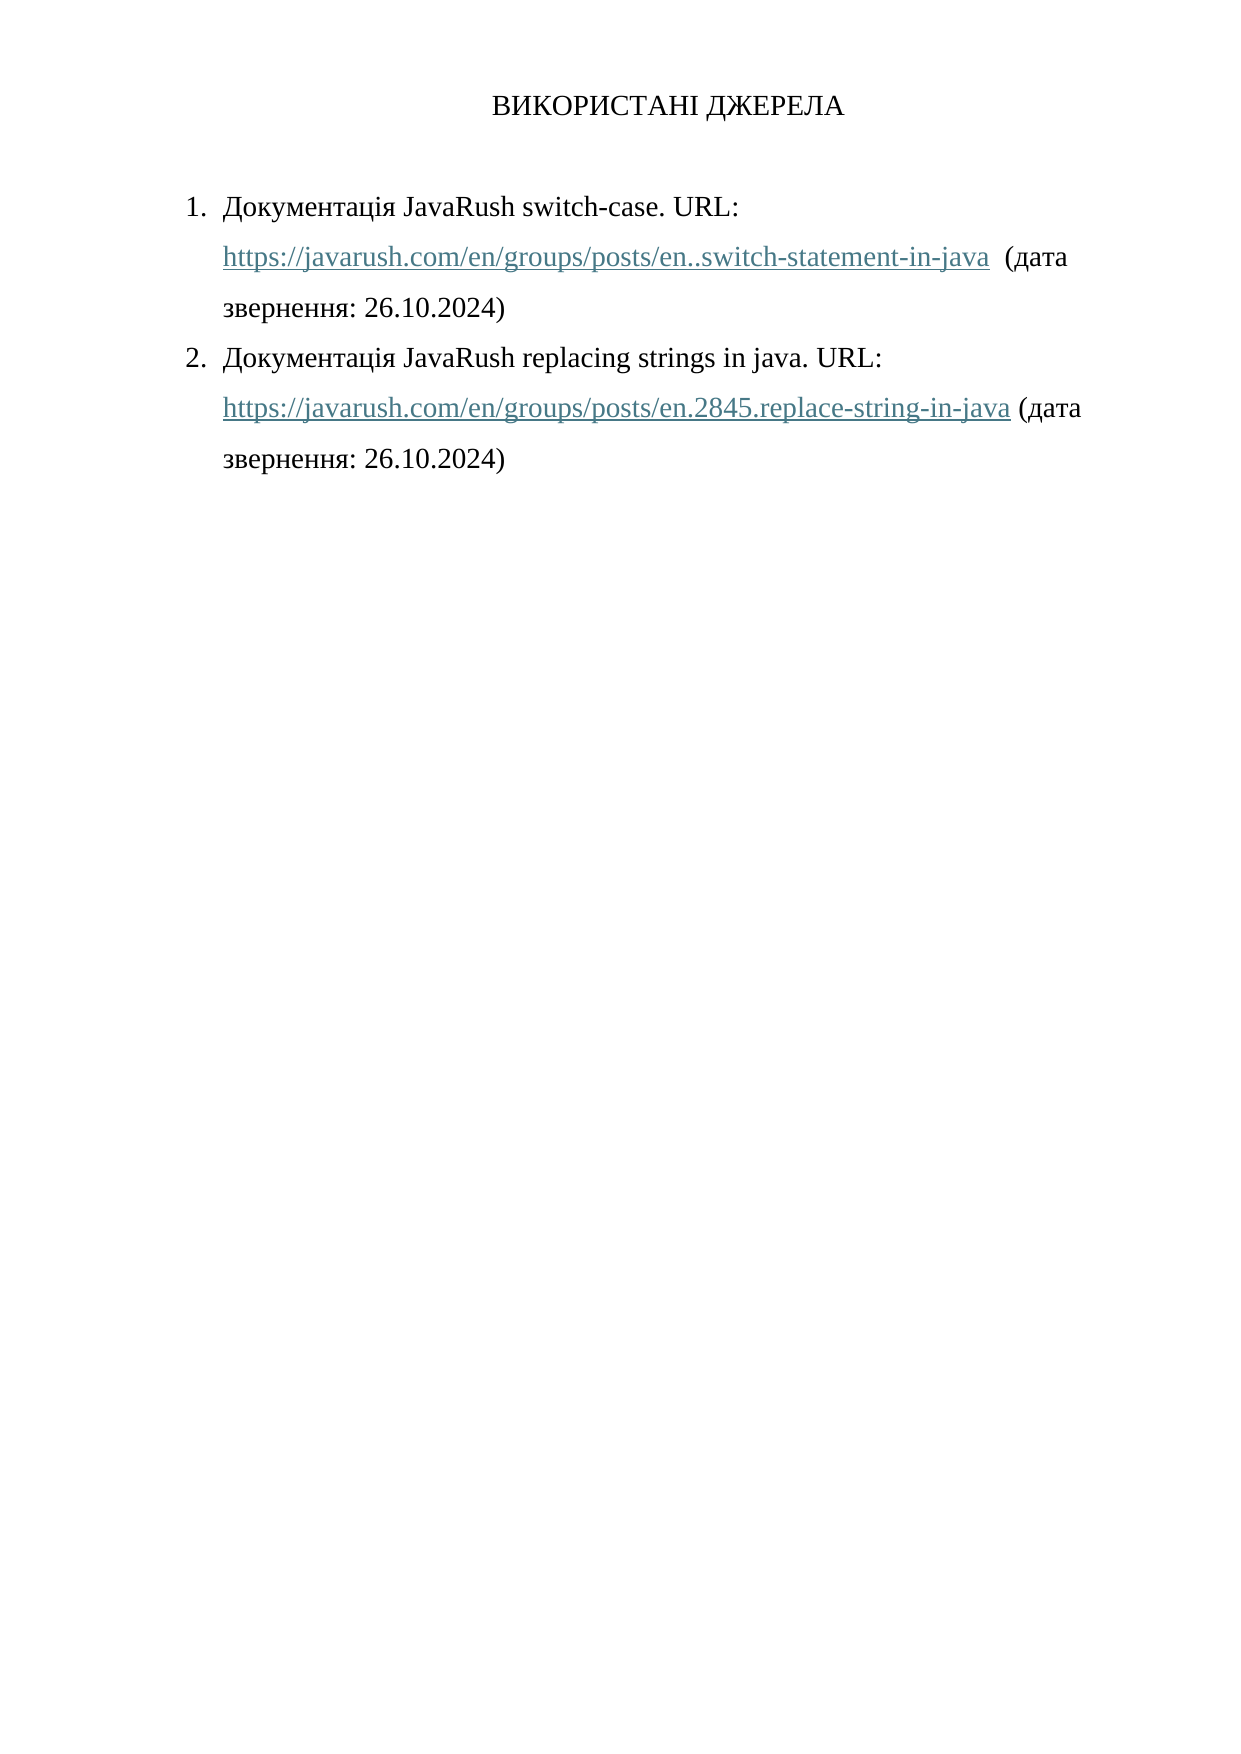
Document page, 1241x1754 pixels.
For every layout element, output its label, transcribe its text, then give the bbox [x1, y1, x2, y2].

text ВИКОРИСТАНІ ДЖЕРЕЛА [185, 88, 1152, 122]
list Документація JavaRush replacing strings in java. URL: https://javarush.com/en/groups/posts/en.2845.replace-string-in-java (дата звернення: 26.10.2024) [185, 340, 1152, 474]
list Документація JavaRush switch-case. URL: https://javarush.com/en/groups/posts/en..switch-statement-in-java (дата звернення: 26.10.2024) [185, 189, 1152, 323]
